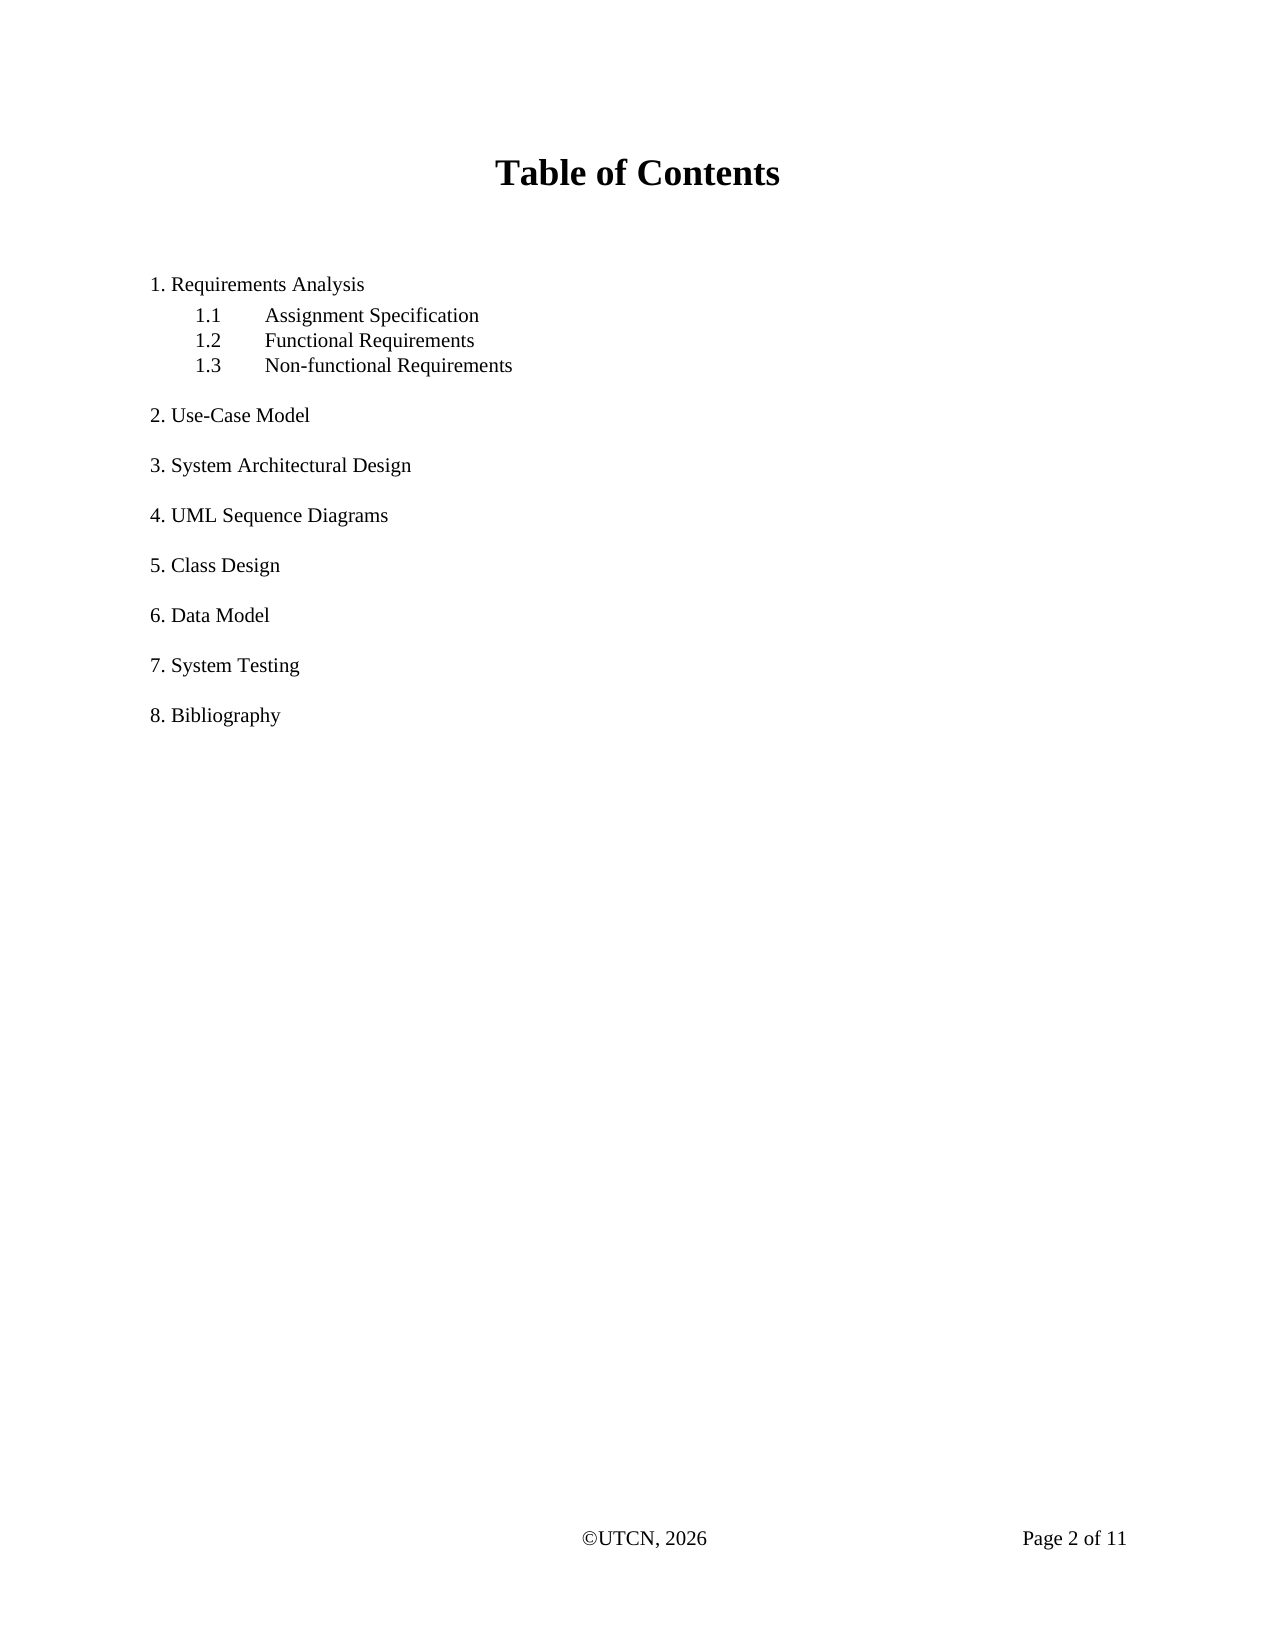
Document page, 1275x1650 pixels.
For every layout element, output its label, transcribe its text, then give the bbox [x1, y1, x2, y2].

text 1.3 Non-functional Requirements 3 [195, 352, 1050, 377]
text 5. Class Design 3 [150, 552, 1050, 577]
text 6. Data Model 3 [150, 602, 1050, 627]
text 2. Use-Case Model 3 [150, 402, 1050, 427]
title Table of Contents [150, 150, 1125, 193]
text 1. Requirements Analysis 3 [150, 271, 1050, 296]
text 7. System Testing 3 [150, 652, 1050, 677]
text 8. Bibliography 3 [150, 702, 1050, 727]
text 4. UML Sequence Diagrams 3 [150, 502, 1050, 527]
text 1.1 Assignment Specification 3 [195, 302, 1050, 327]
text 3. System Architectural Design 3 [150, 452, 1050, 477]
text 1.2 Functional Requirements 3 [195, 327, 1050, 352]
